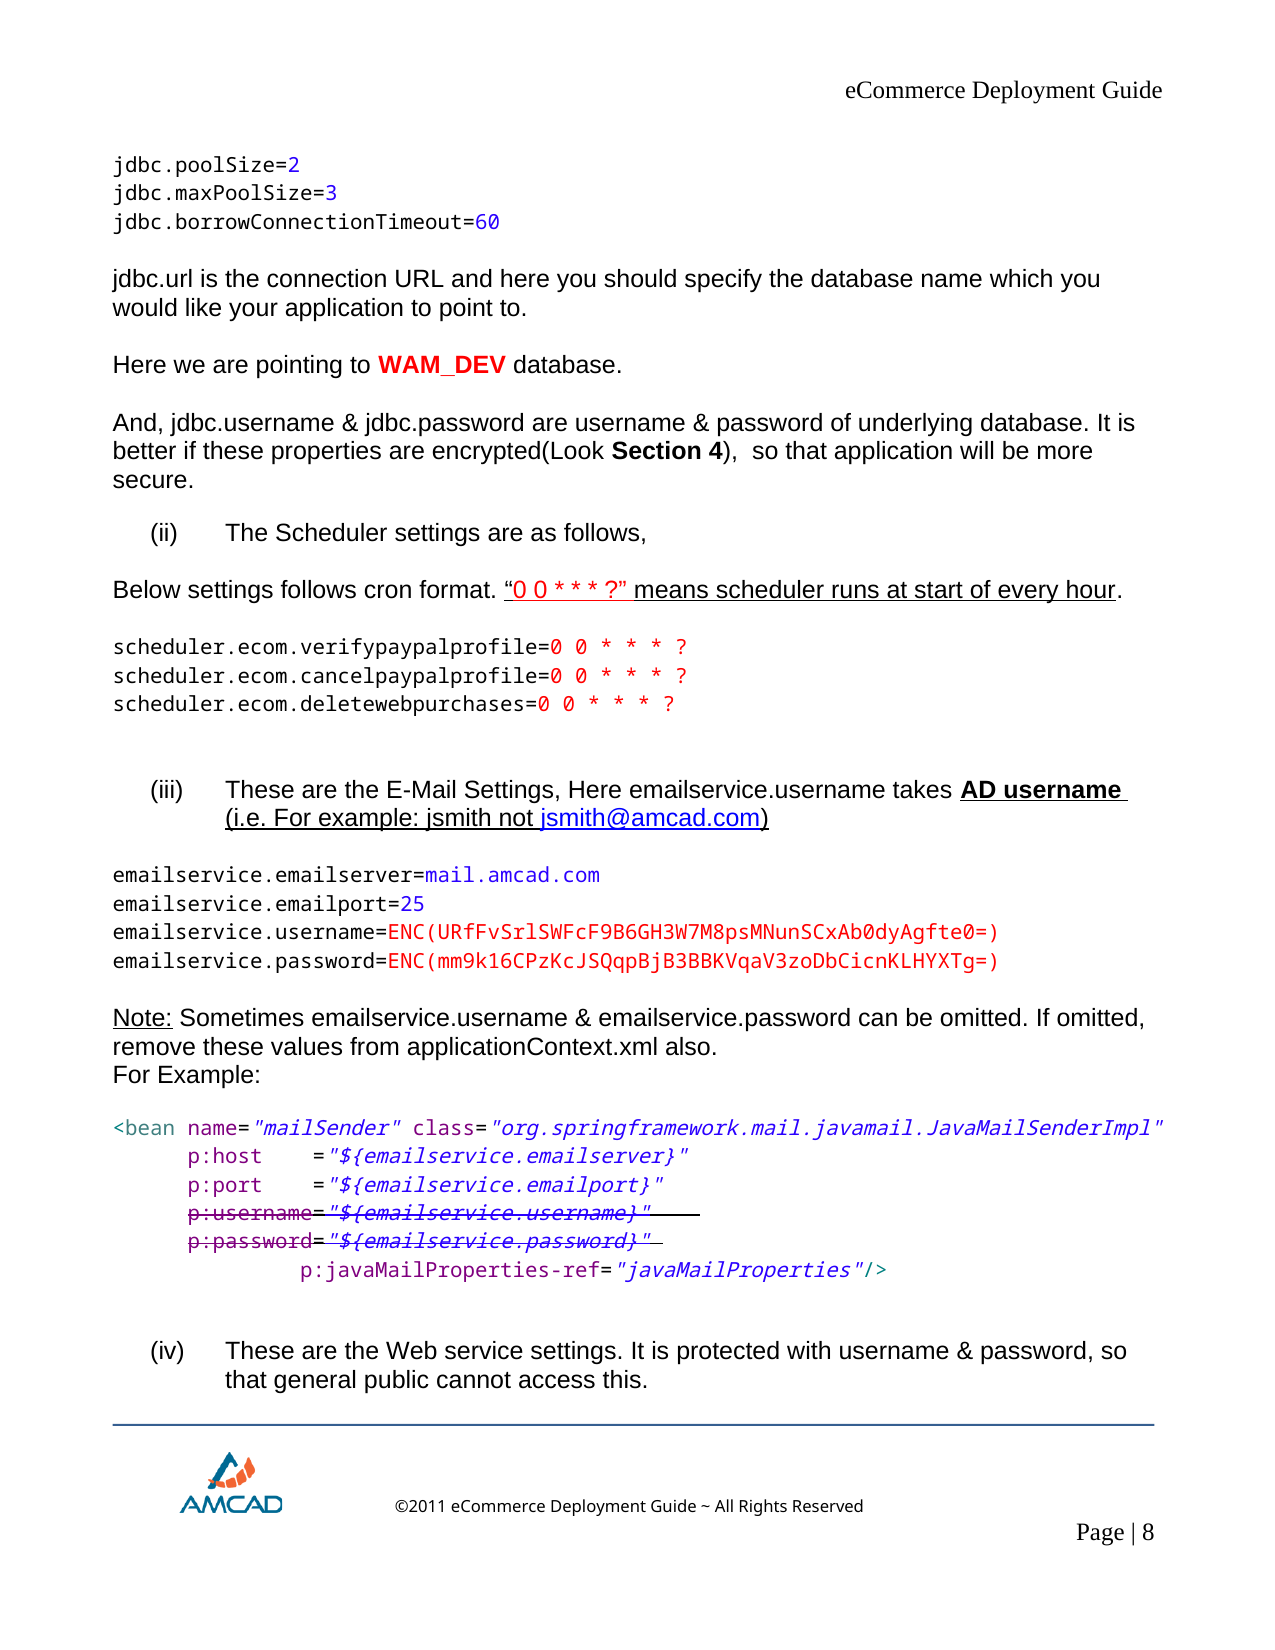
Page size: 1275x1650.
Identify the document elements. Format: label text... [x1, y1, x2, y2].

text Below settings follows cron format. “0 0 * * * ?” means scheduler runs at start of every hour. [112, 575, 1162, 604]
list Note: Sometimes emailservice.username & emailservice.password can be omitted. If omitted, remove these values from applicationContext.xml also. [112, 1003, 1162, 1060]
list jdbc.url is the connection URL and here you should specify the database name which you would like your application to point to. [112, 264, 1162, 321]
picture [205, 1504, 212, 1513]
text scheduler.ecom.deletewebpurchases=0 0 * * * ? [112, 689, 1162, 718]
picture [248, 1508, 261, 1513]
picture [179, 1452, 283, 1513]
text jdbc.maxPoolSize=3 [112, 178, 1162, 207]
list p:javaMailProperties-ref="javaMailProperties"/> [225, 1255, 1162, 1283]
text scheduler.ecom.cancelpaypalprofile=0 0 * * * ? [112, 661, 1162, 689]
text emailservice.emailserver=mail.amcad.com [112, 861, 1162, 889]
picture [216, 1504, 223, 1513]
picture [268, 1499, 280, 1510]
text jdbc.borrowConnectionTimeout=60 [112, 207, 1162, 235]
text <bean name="mailSender" class="org.springframework.mail.javamail.JavaMailSenderImpl" [112, 1113, 1162, 1141]
picture [185, 1507, 197, 1513]
list The Scheduler settings are as follows, [150, 518, 1162, 546]
text emailservice.password=ENC(mm9k16CPzKcJSQqpBjB3BBKVqaV3zoDbCicnKLHYXTg=) [112, 946, 1162, 974]
text p:port ="${emailservice.emailport}" [112, 1170, 1162, 1198]
text emailservice.username=ENC(URfFvSrlSWFcF9B6GH3W7M8psMNunSCxAb0dyAgfte0=) [112, 917, 1162, 946]
text p:username="${emailservice.username}" [112, 1198, 1162, 1227]
text scheduler.ecom.verifypaypalprofile=0 0 * * * ? [112, 632, 1162, 661]
text p:host ="${emailservice.emailserver}" [112, 1141, 1162, 1170]
text p:password="${emailservice.password}" [112, 1227, 1162, 1255]
list Here we are pointing to WAM_DEV database. [112, 350, 1162, 379]
list These are the E-Mail Settings, Here emailservice.username takes AD username (i.e. For example: jsmith not jsmith@amcad.com) [150, 774, 1162, 832]
list And, jdbc.username & jdbc.password are username & password of underlying database. It is better if these properties are encrypted(Look Section 4), so that application will be more secure. [112, 407, 1162, 494]
text emailservice.emailport=25 [112, 889, 1162, 917]
list These are the Web service settings. It is protected with username & password, so that general public cannot access this. [150, 1336, 1162, 1393]
text jdbc.poolSize=2 [112, 150, 1162, 178]
list For Example: [112, 1060, 1162, 1089]
